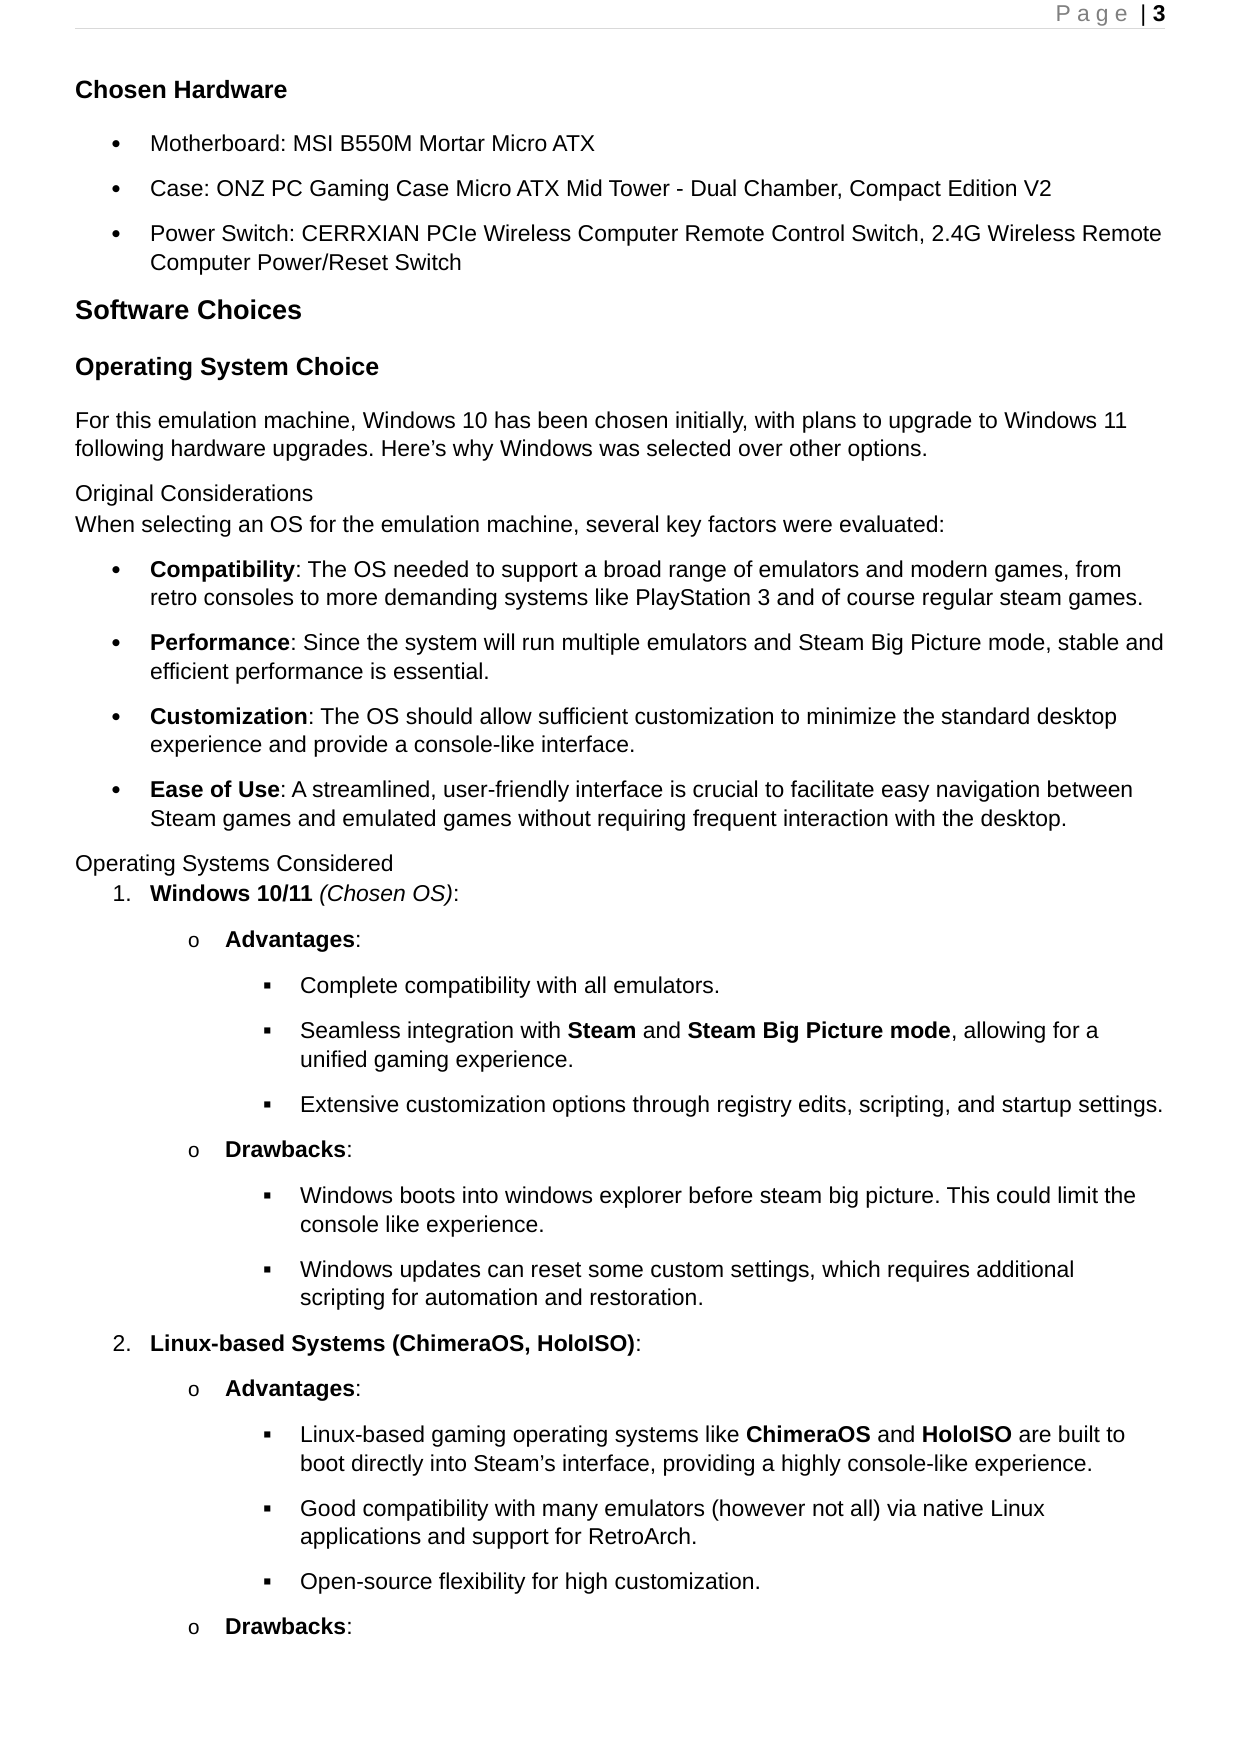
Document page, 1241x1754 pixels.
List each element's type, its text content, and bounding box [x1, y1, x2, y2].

list Good compatibility with many emulators (however not all) via native Linux applications and support for RetroArch. [262, 1495, 1165, 1549]
subtitle Software Choices [75, 294, 1165, 325]
list Case: ONZ PC Gaming Case Micro ATX Mid Tower - Dual Chamber, Compact Edition V2 [112, 175, 1165, 202]
subtitle Operating System Choice [75, 351, 1165, 380]
subtitle Operating Systems Considered [75, 850, 1165, 876]
list Compatibility: The OS needed to support a broad range of emulators and modern games, from retro consoles to more demanding systems like PlayStation 3 and of course regular steam games. [112, 556, 1165, 611]
list Drawbacks: [187, 1613, 1165, 1641]
list Ease of Use: A streamlined, user-friendly interface is crucial to facilitate easy navigation between Steam games and emulated games without requiring frequent interaction with the desktop. [112, 776, 1165, 831]
text For this emulation machine, Windows 10 has been chosen initially, with plans to upgrade to Windows 11 following hardware upgrades. Here’s why Windows was selected over other options. [75, 407, 1165, 461]
subtitle Original Considerations [75, 480, 1165, 506]
list Seamless integration with Steam and Steam Big Picture mode, allowing for a unified gaming experience. [262, 1017, 1165, 1072]
subtitle Chosen Hardware [75, 75, 1165, 104]
list Windows 10/11 (Chosen OS): [112, 880, 1165, 907]
list Customization: The OS should allow sufficient customization to minimize the standard desktop experience and provide a console-like interface. [112, 703, 1165, 758]
list Advantages: [187, 1374, 1165, 1402]
list Drawbacks: [187, 1136, 1165, 1163]
list Open-source flexibility for high customization. [262, 1568, 1165, 1594]
list Extensive customization options through registry edits, scripting, and startup settings. [262, 1091, 1165, 1117]
list Complete compatibility with all emulators. [262, 972, 1165, 998]
list Motherboard: MSI B550M Mortar Micro ATX [112, 130, 1165, 156]
list Advantages: [187, 926, 1165, 953]
list Linux-based gaming operating systems like ChimeraOS and HoloISO are built to boot directly into Steam’s interface, providing a highly console-like experience. [262, 1421, 1165, 1476]
list Performance: Since the system will run multiple emulators and Steam Big Picture mode, stable and efficient performance is essential. [112, 629, 1165, 684]
list Linux-based Systems (ChimeraOS, HoloISO): [112, 1329, 1165, 1356]
text When selecting an OS for the emulation machine, several key factors were evaluated: [75, 511, 1165, 537]
list Windows updates can reset some custom settings, which requires additional scripting for automation and restoration. [262, 1256, 1165, 1311]
list Power Switch: CERRXIAN PCIe Wireless Computer Remote Control Switch, 2.4G Wireless Remote Computer Power/Reset Switch [112, 220, 1165, 275]
list Windows boots into windows explorer before steam big picture. This could limit the console like experience. [262, 1182, 1165, 1237]
